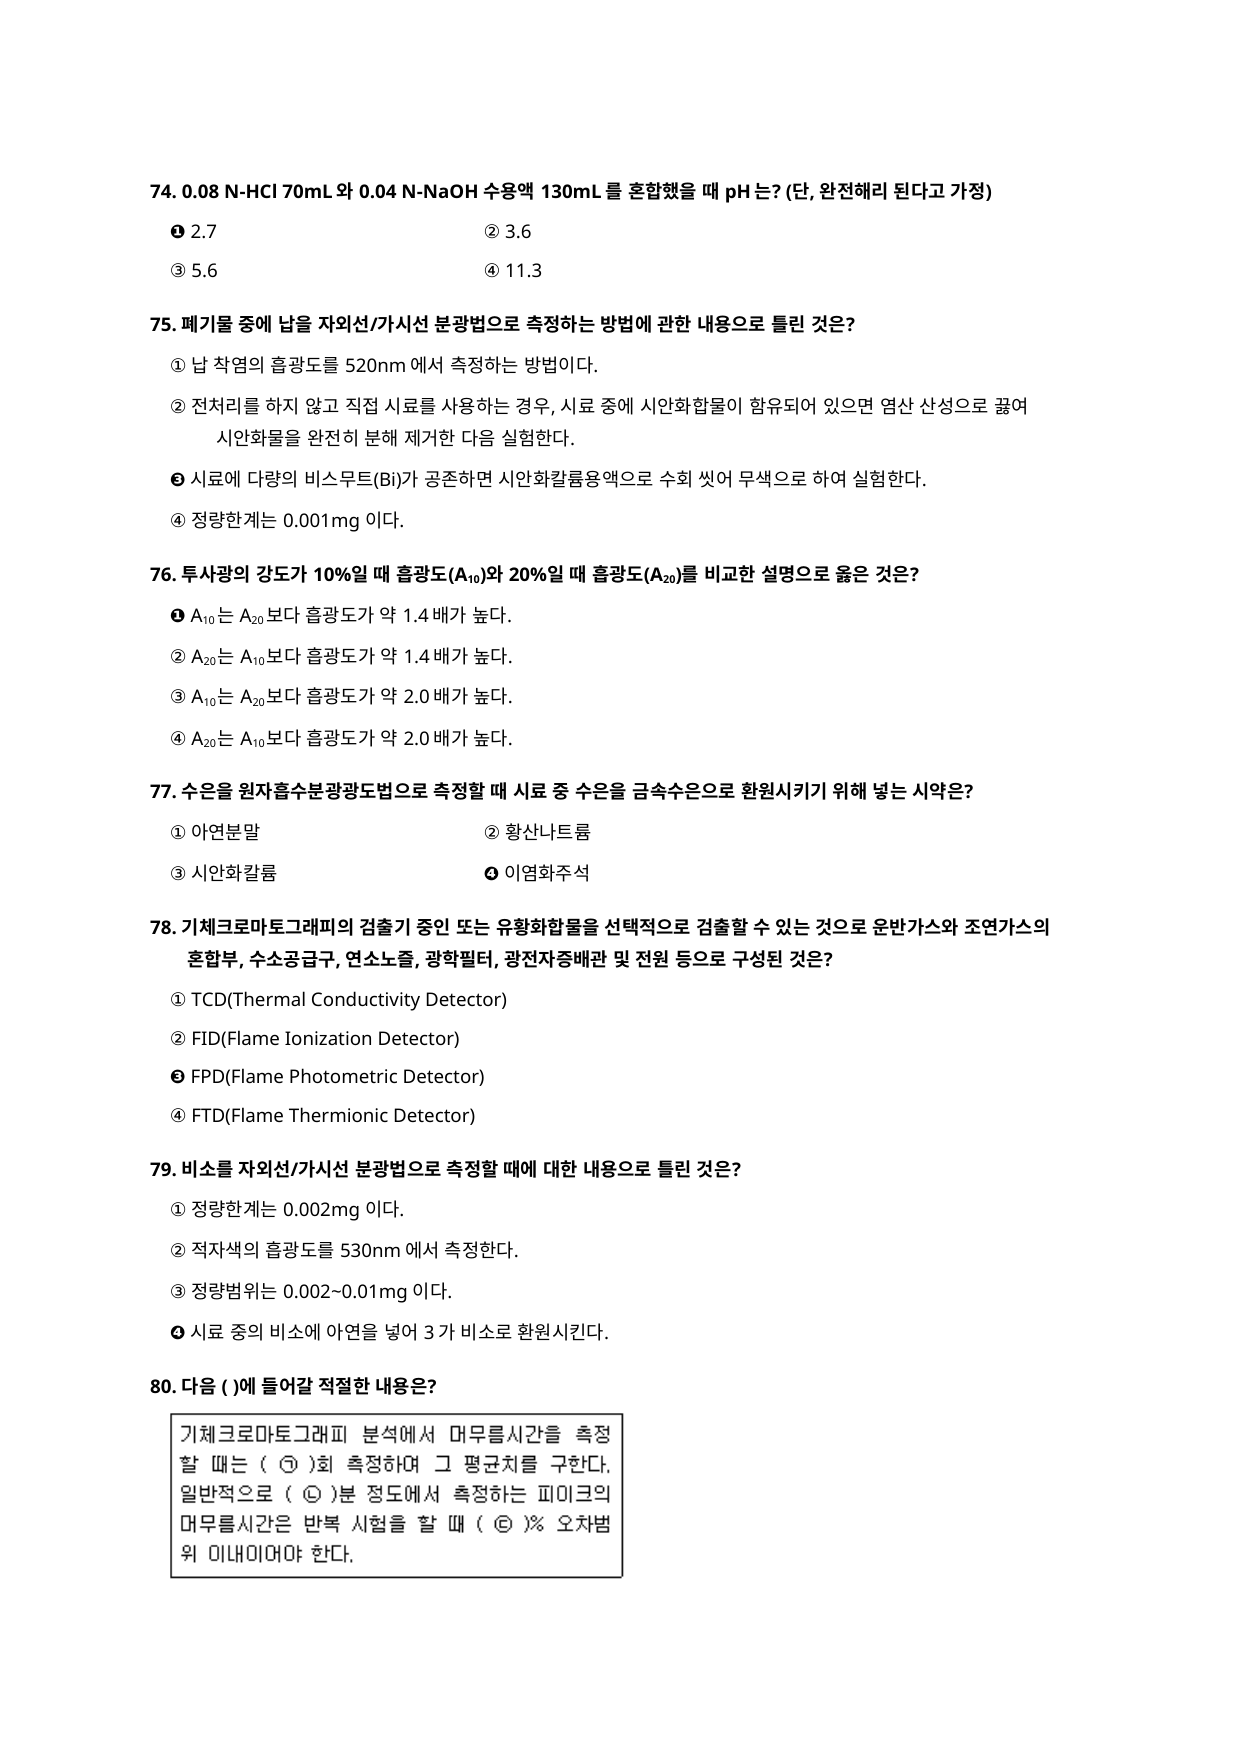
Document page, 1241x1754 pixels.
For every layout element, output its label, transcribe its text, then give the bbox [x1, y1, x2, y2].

text ② A20는 A10보다 흡광도가 약 1.4배가 높다. [150, 641, 1090, 668]
text ③ 정량범위는 0.002~0.01mg 이다. [150, 1277, 1090, 1304]
text ② 적자색의 흡광도를 530nm에서 측정한다. [150, 1236, 1090, 1263]
text ② 전처리를 하지 않고 직접 시료를 사용하는 경우, 시료 중에 시안화합물이 함유되어 있으면 염산 산성으로 끓여 시안화물을 완전히 분해 제거한 다음 실험한다. [150, 391, 1090, 451]
text 78. 기체크로마토그래피의 검출기 중인 또는 유황화합물을 선택적으로 검출할 수 있는 것으로 운반가스와 조연가스의 혼합부, 수소공급구, 연소노즐, 광학필터, 광전자증배관 및 전원 등으로 구성된 것은? [150, 912, 1090, 972]
text ❸ FPD(Flame Photometric Detector) [150, 1064, 1090, 1089]
text ③ A10는 A20보다 흡광도가 약 2.0배가 높다. [150, 682, 1090, 709]
text 76. 투사광의 강도가 10%일 때 흡광도(A10)와 20%일 때 흡광도(A20)를 비교한 설명으로 옳은 것은? [150, 559, 1090, 587]
text 79. 비소를 자외선/가시선 분광법으로 측정할 때에 대한 내용으로 틀린 것은? [150, 1154, 1090, 1181]
text ❹ 시료 중의 비소에 아연을 넣어 3가 비소로 환원시킨다. [150, 1318, 1090, 1345]
text ④ FTD(Flame Thermionic Detector) [150, 1103, 1090, 1128]
text ② FID(Flame Ionization Detector) [150, 1025, 1090, 1050]
picture [169, 1412, 625, 1580]
text ① TCD(Thermal Conductivity Detector) [150, 986, 1090, 1011]
text ③ 5.6 ④ 11.3 [150, 258, 1090, 283]
text ❸ 시료에 다량의 비스무트(Bi)가 공존하면 시안화칼륨용액으로 수회 씻어 무색으로 하여 실험한다. [150, 465, 1090, 492]
text 77. 수은을 원자흡수분광광도법으로 측정할 때 시료 중 수은을 금속수은으로 환원시키기 위해 넣는 시약은? [150, 777, 1090, 804]
text ④ 정량한계는 0.001mg 이다. [150, 506, 1090, 533]
text ① 납 착염의 흡광도를 520nm에서 측정하는 방법이다. [150, 351, 1090, 378]
text 74. 0.08 N-HCl 70mL와 0.04 N-NaOH 수용액 130mL를 혼합했을 때 pH는? (단, 완전해리 된다고 가정) [150, 177, 1090, 204]
text ❶ 2.7 ② 3.6 [150, 218, 1090, 244]
text ❶ A10는 A20보다 흡광도가 약 1.4배가 높다. [150, 600, 1090, 627]
text ④ A20는 A10보다 흡광도가 약 2.0배가 높다. [150, 723, 1090, 750]
text ③ 시안화칼륨 ❹ 이염화주석 [150, 859, 1090, 886]
text 75. 폐기물 중에 납을 자외선/가시선 분광법으로 측정하는 방법에 관한 내용으로 틀린 것은? [150, 309, 1090, 337]
text ① 정량한계는 0.002mg 이다. [150, 1195, 1090, 1222]
text ① 아연분말 ② 황산나트륨 [150, 817, 1090, 845]
text 80. 다음 ( )에 들어갈 적절한 내용은? [150, 1371, 1090, 1398]
